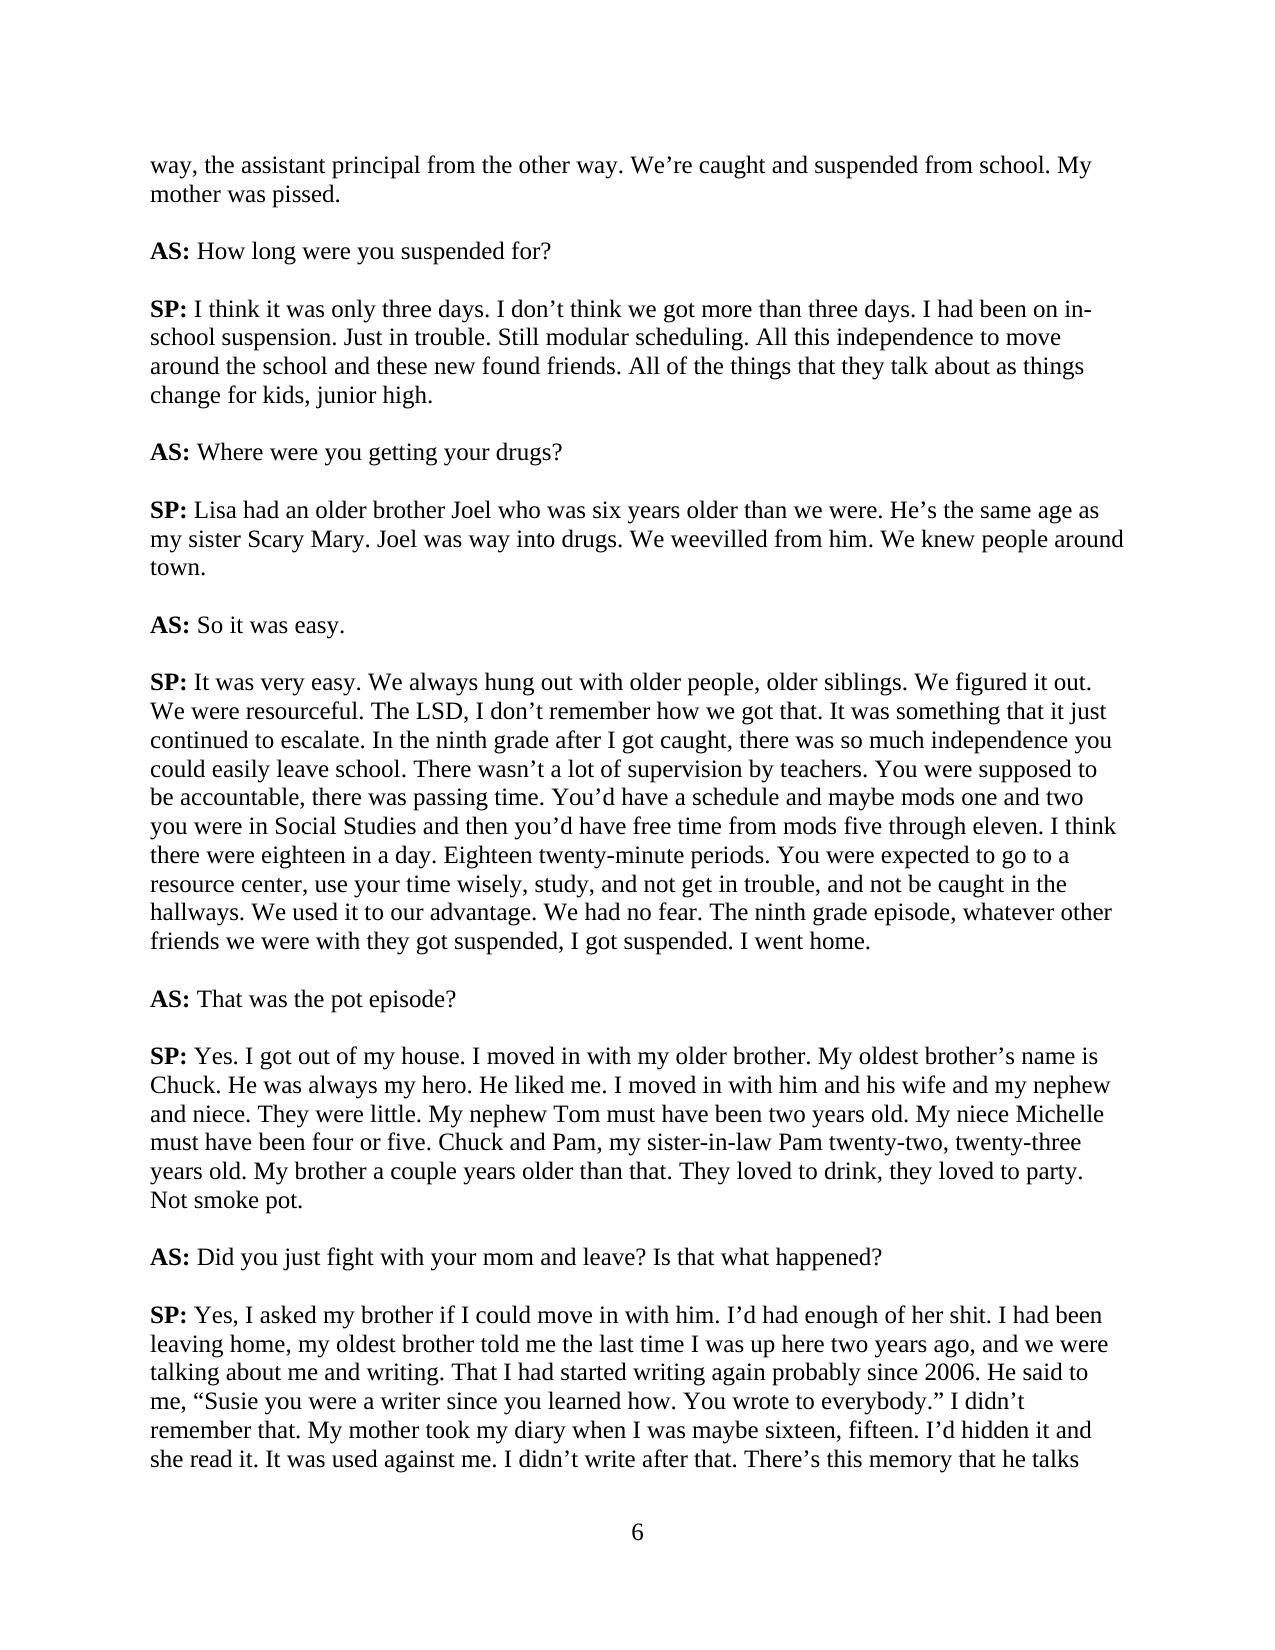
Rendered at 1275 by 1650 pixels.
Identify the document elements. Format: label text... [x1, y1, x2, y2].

text AS: Did you just fight with your mom and leave? Is that what happened? [150, 1242, 1125, 1271]
text AS: Where were you getting your drugs? [150, 437, 1125, 466]
text SP: I think it was only three days. I don’t think we got more than three days. I had been on in-school suspension. Just in trouble. Still modular scheduling. All this independence to move around the school and these new found friends. All of the things that they talk about as things change for kids, junior high. [150, 294, 1125, 409]
text SP: It was very easy. We always hung out with older people, older siblings. We figured it out. We were resourceful. The LSD, I don’t remember how we got that. It was something that it just continued to escalate. In the ninth grade after I got caught, there was so much independence you could easily leave school. There wasn’t a lot of supervision by teachers. You were supposed to be accountable, there was passing time. You’d have a schedule and maybe mods one and two you were in Social Studies and then you’d have free time from mods five through eleven. I think there were eighteen in a day. Eighteen twenty-minute periods. You were expected to go to a resource center, use your time wisely, study, and not get in trouble, and not be caught in the hallways. We used it to our advantage. We had no fear. The ninth grade episode, whatever other friends we were with they got suspended, I got suspended. I went home. [150, 667, 1125, 955]
text AS: That was the pot episode? [150, 984, 1125, 1012]
text AS: How long were you suspended for? [150, 236, 1125, 265]
text SP: Lisa had an older brother Joel who was six years older than we were. He’s the same age as my sister Scary Mary. Joel was way into drugs. We weevilled from him. We knew people around town. [150, 495, 1125, 581]
text SP: Yes. I got out of my house. I moved in with my older brother. My oldest brother’s name is Chuck. He was always my hero. He liked me. I moved in with him and his wife and my nephew and niece. They were little. My nephew Tom must have been two years old. My niece Michelle must have been four or five. Chuck and Pam, my sister-in-law Pam twenty-two, twenty-three years old. My brother a couple years older than that. They loved to drink, they loved to party. Not smoke pot. [150, 1041, 1125, 1214]
text AS: So it was easy. [150, 610, 1125, 639]
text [150, 150, 1125, 207]
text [150, 1300, 1125, 1472]
